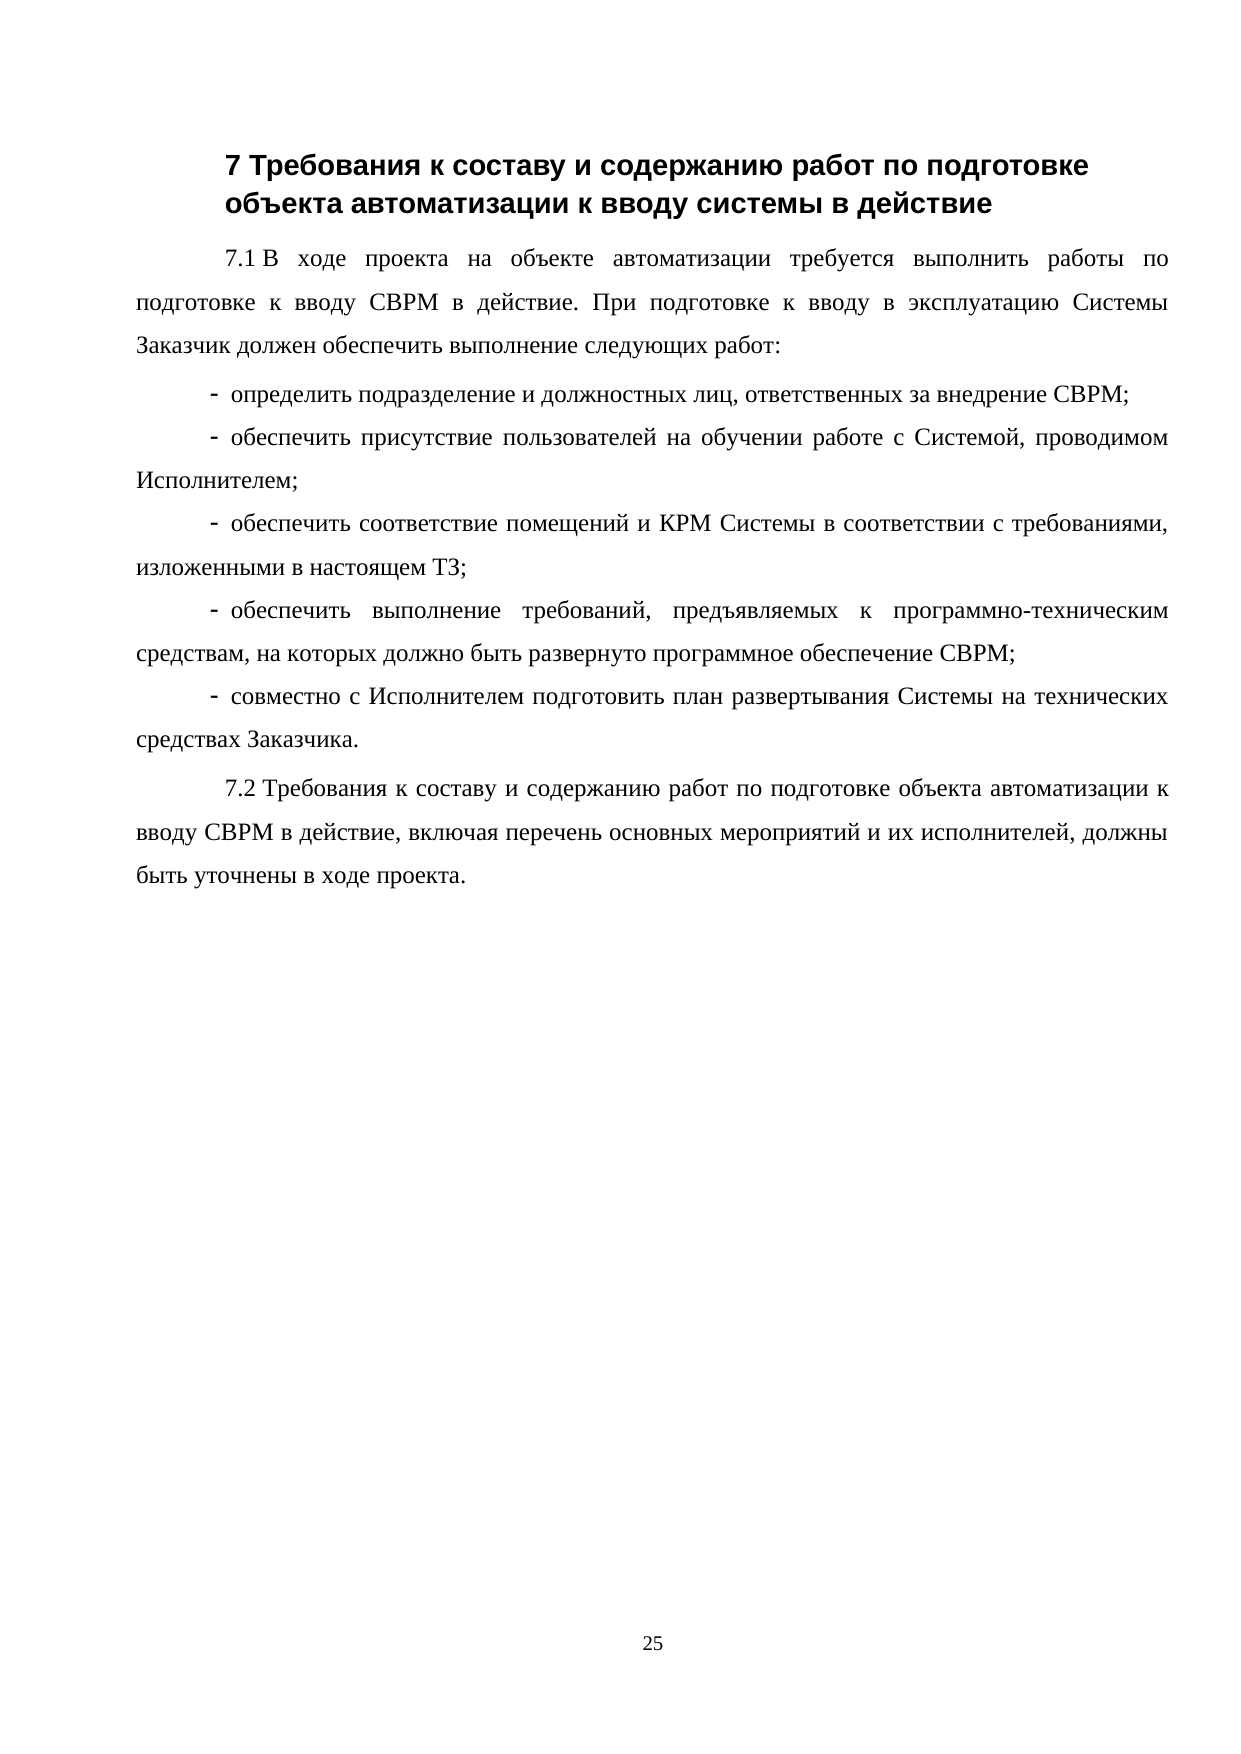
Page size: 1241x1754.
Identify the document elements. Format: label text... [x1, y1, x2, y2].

list В ходе проекта на объекте автоматизации требуется выполнить работы по подготовке к вводу СВРМ в действие. При подготовке к вводу в эксплуатацию Системы Заказчик должен обеспечить выполнение следующих работ: [136, 243, 1169, 358]
list Требования к составу и содержанию работ по подготовке объекта автоматизации к вводу СВРМ в действие, включая перечень основных мероприятий и их исполнителей, должны быть уточнены в ходе проекта. [136, 773, 1169, 888]
list обеспечить присутствие пользователей на обучении работе с Системой, проводимом Исполнителем; [136, 422, 1169, 494]
list совместно с Исполнителем подготовить план развертывания Системы на технических средствах Заказчика. [136, 681, 1169, 753]
list обеспечить соответствие помещений и КРМ Системы в соответствии с требованиями, изложенными в настоящем ТЗ; [136, 508, 1169, 580]
list обеспечить выполнение требований, предъявляемых к программно-техническим средствам, на которых должно быть развернуто программное обеспечение СВРМ; [136, 595, 1169, 667]
subtitle Требования к составу и содержанию работ по подготовке объекта автоматизации к вводу системы в действие [224, 148, 1169, 220]
list определить подразделение и должностных лиц, ответственных за внедрение СВРМ; [136, 379, 1169, 408]
